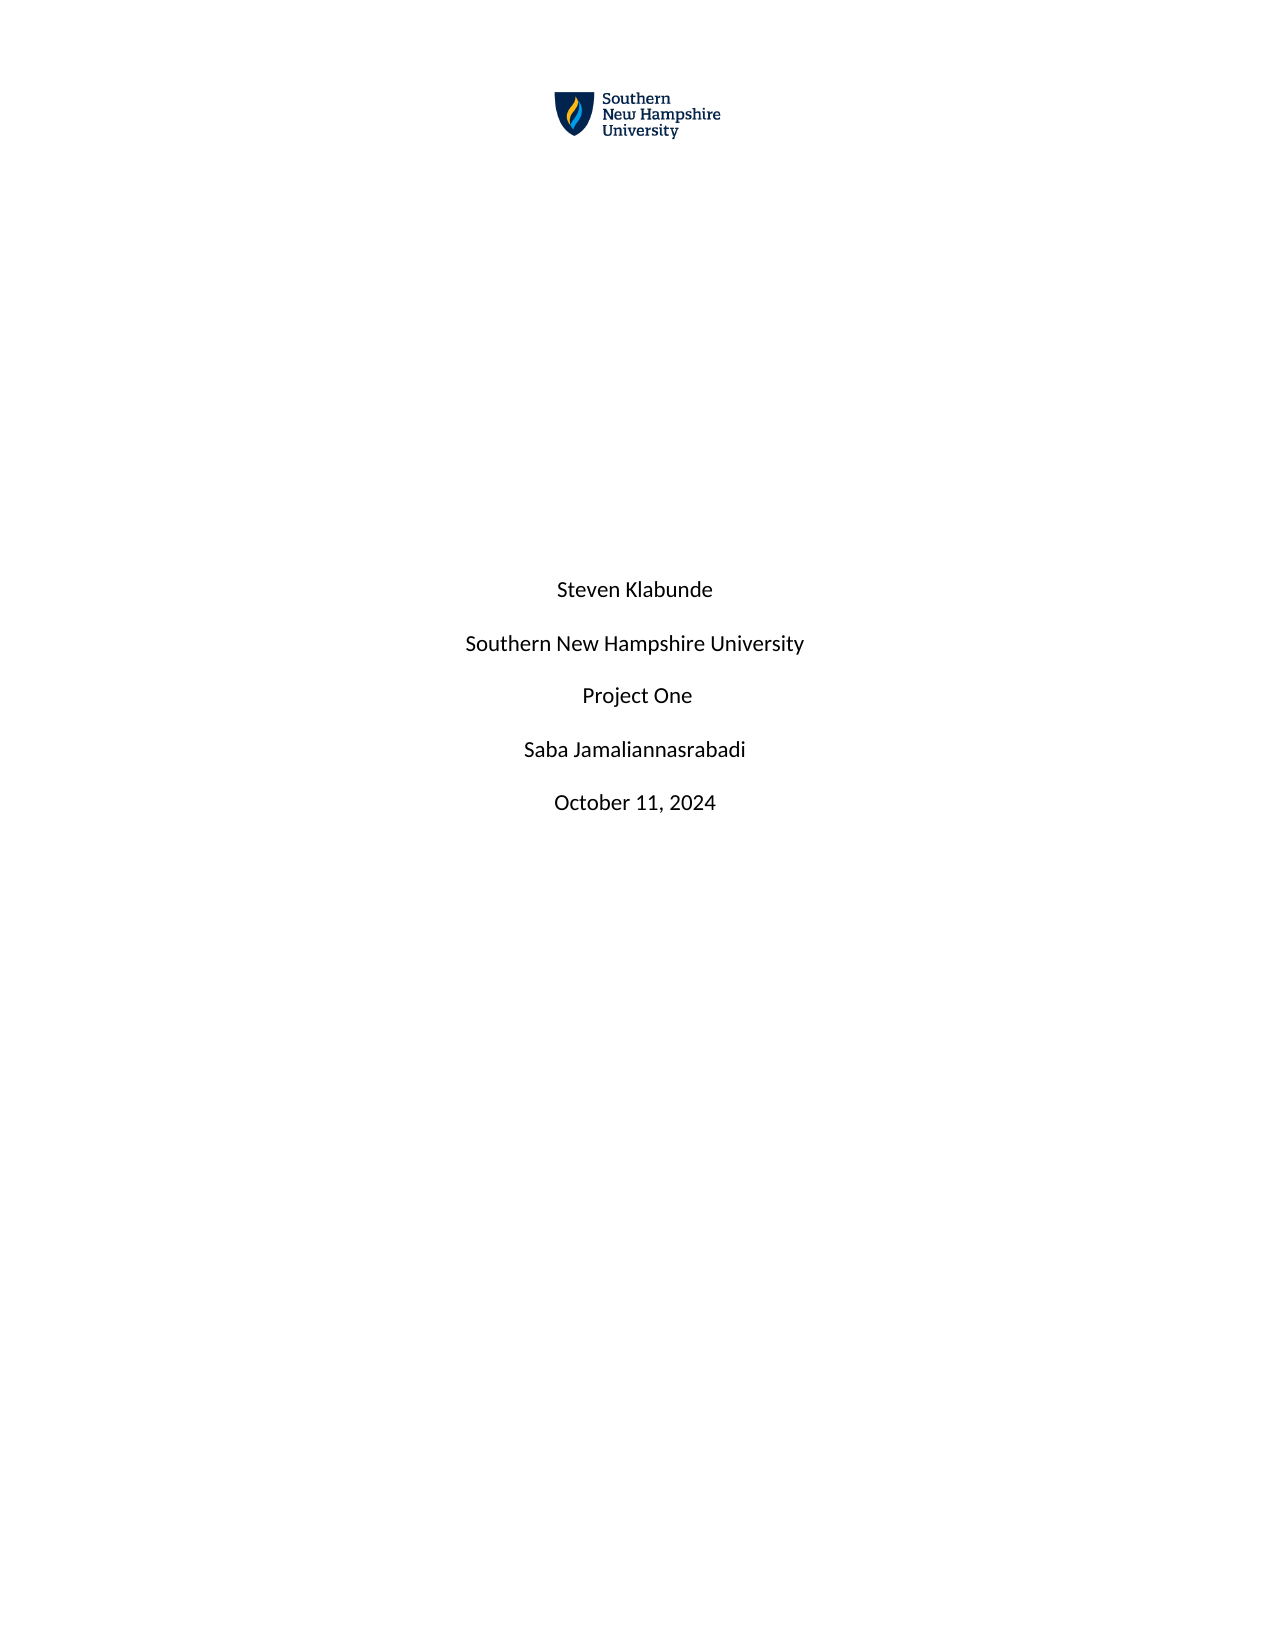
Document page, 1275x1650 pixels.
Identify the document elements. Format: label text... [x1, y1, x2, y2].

text Project One [150, 682, 1125, 710]
text Saba Jamaliannasrabadi [150, 735, 1125, 763]
text Southern New Hampshire University [150, 629, 1125, 657]
text October 11, 2024 [150, 788, 1125, 816]
picture [546, 75, 729, 154]
text Steven Klabunde [150, 576, 1125, 604]
